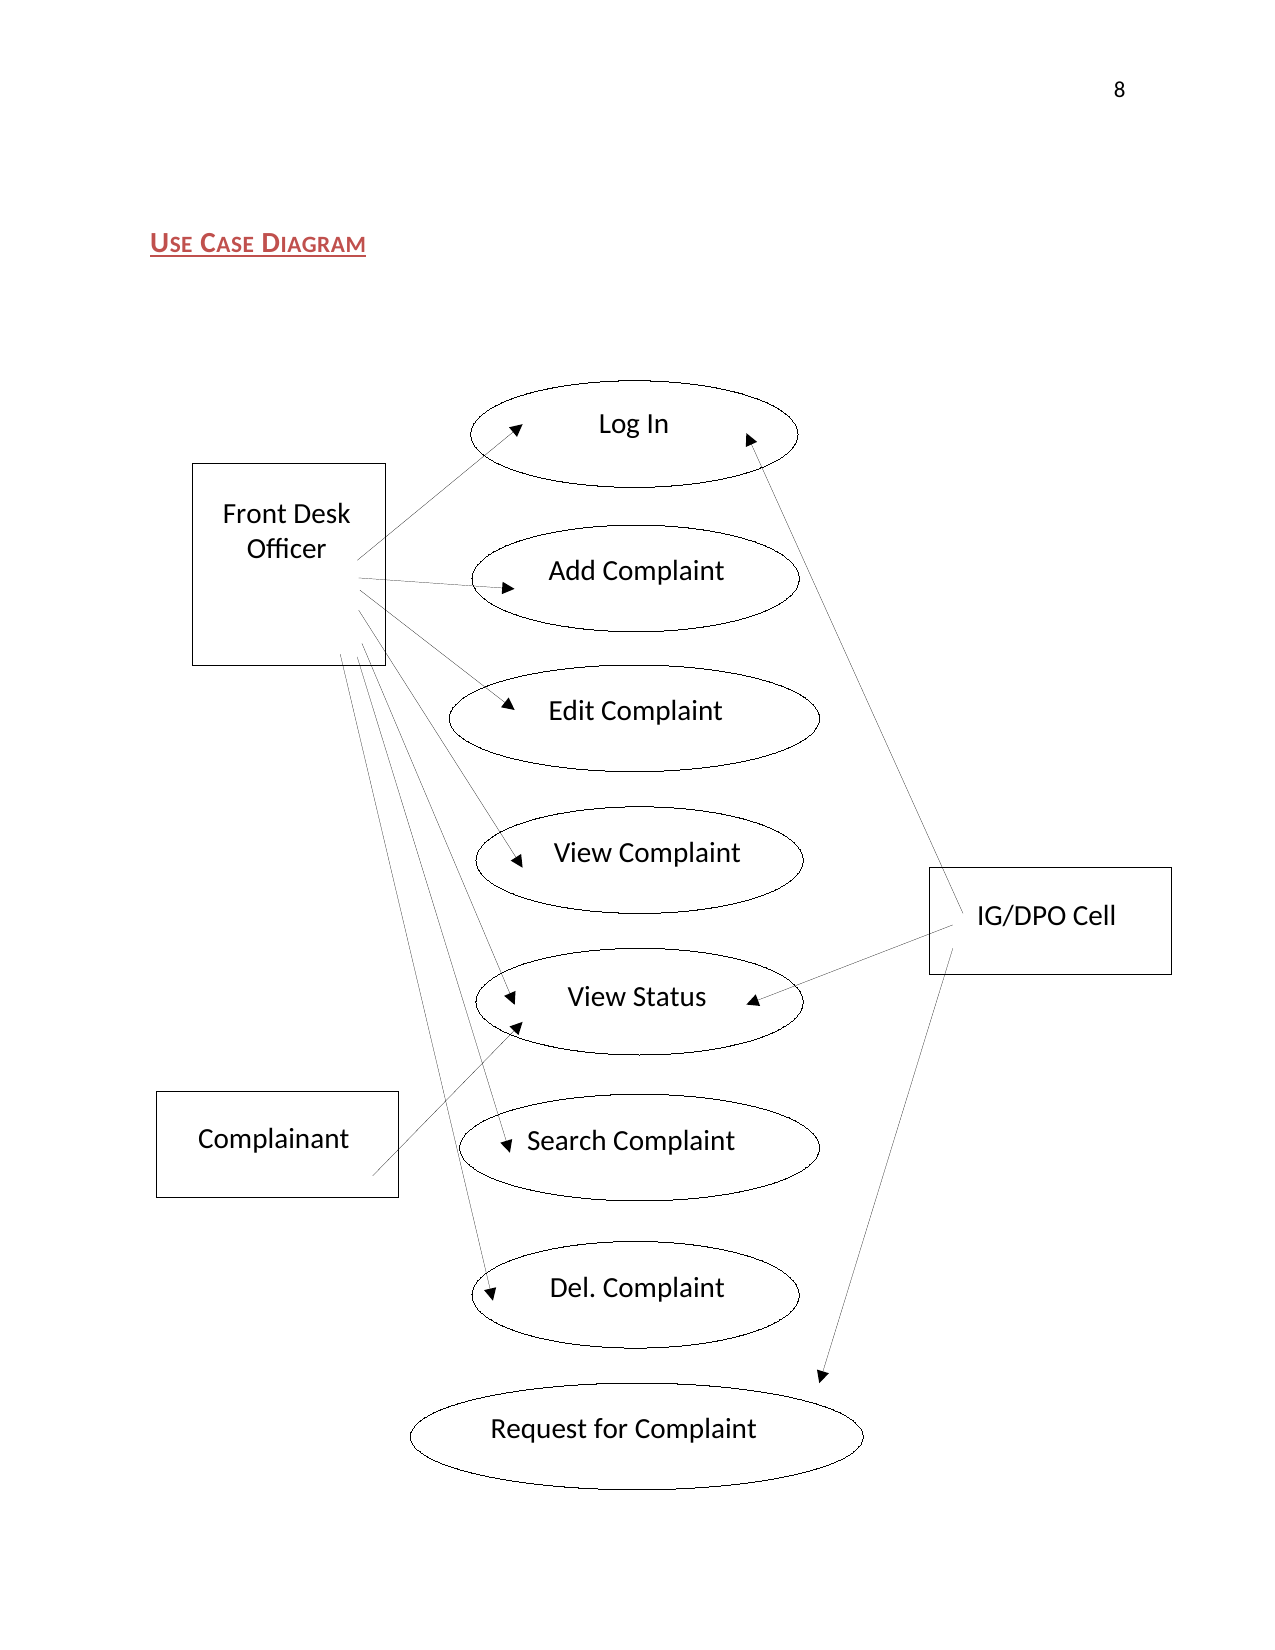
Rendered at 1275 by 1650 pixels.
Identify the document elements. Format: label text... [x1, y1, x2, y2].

text Use Case Diagram [150, 224, 1125, 260]
